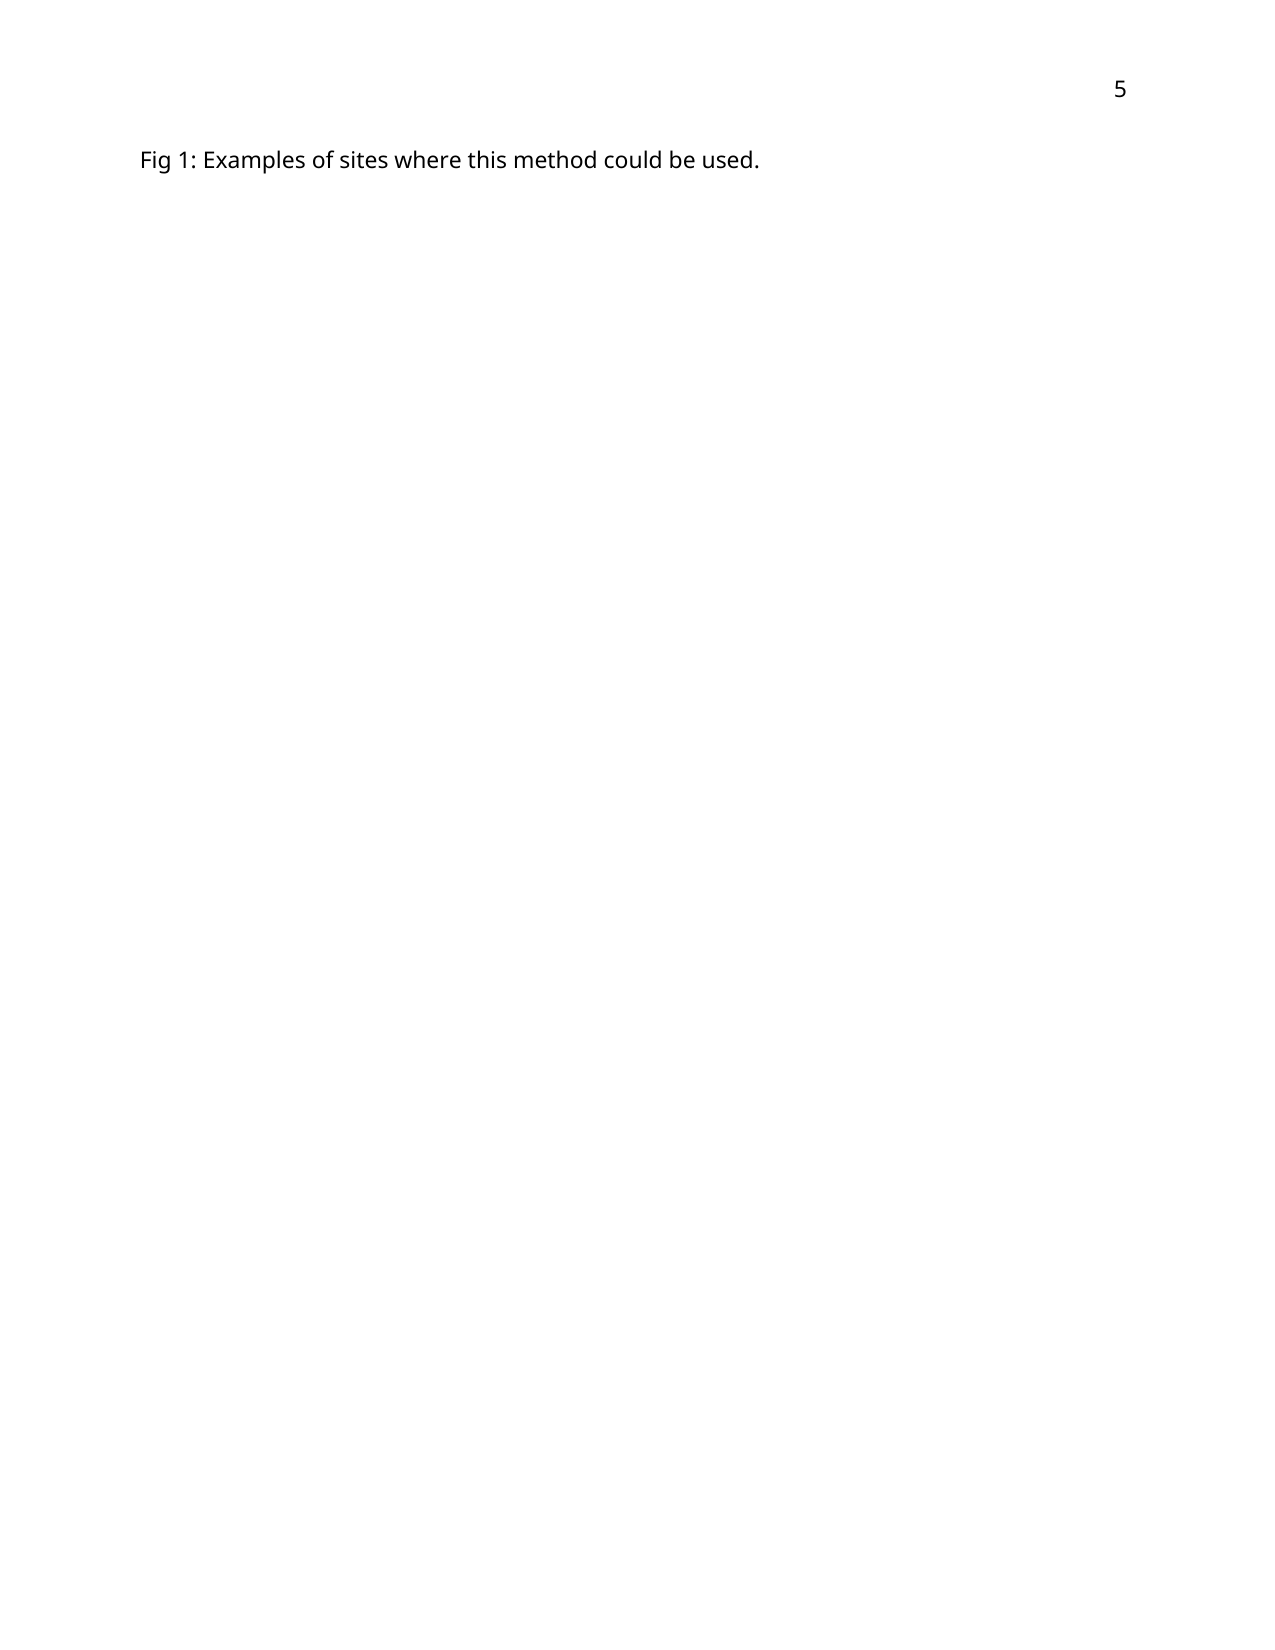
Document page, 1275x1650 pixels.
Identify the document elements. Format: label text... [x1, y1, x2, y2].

text Fig 1: Examples of sites where this method could be used. [139, 144, 1135, 175]
